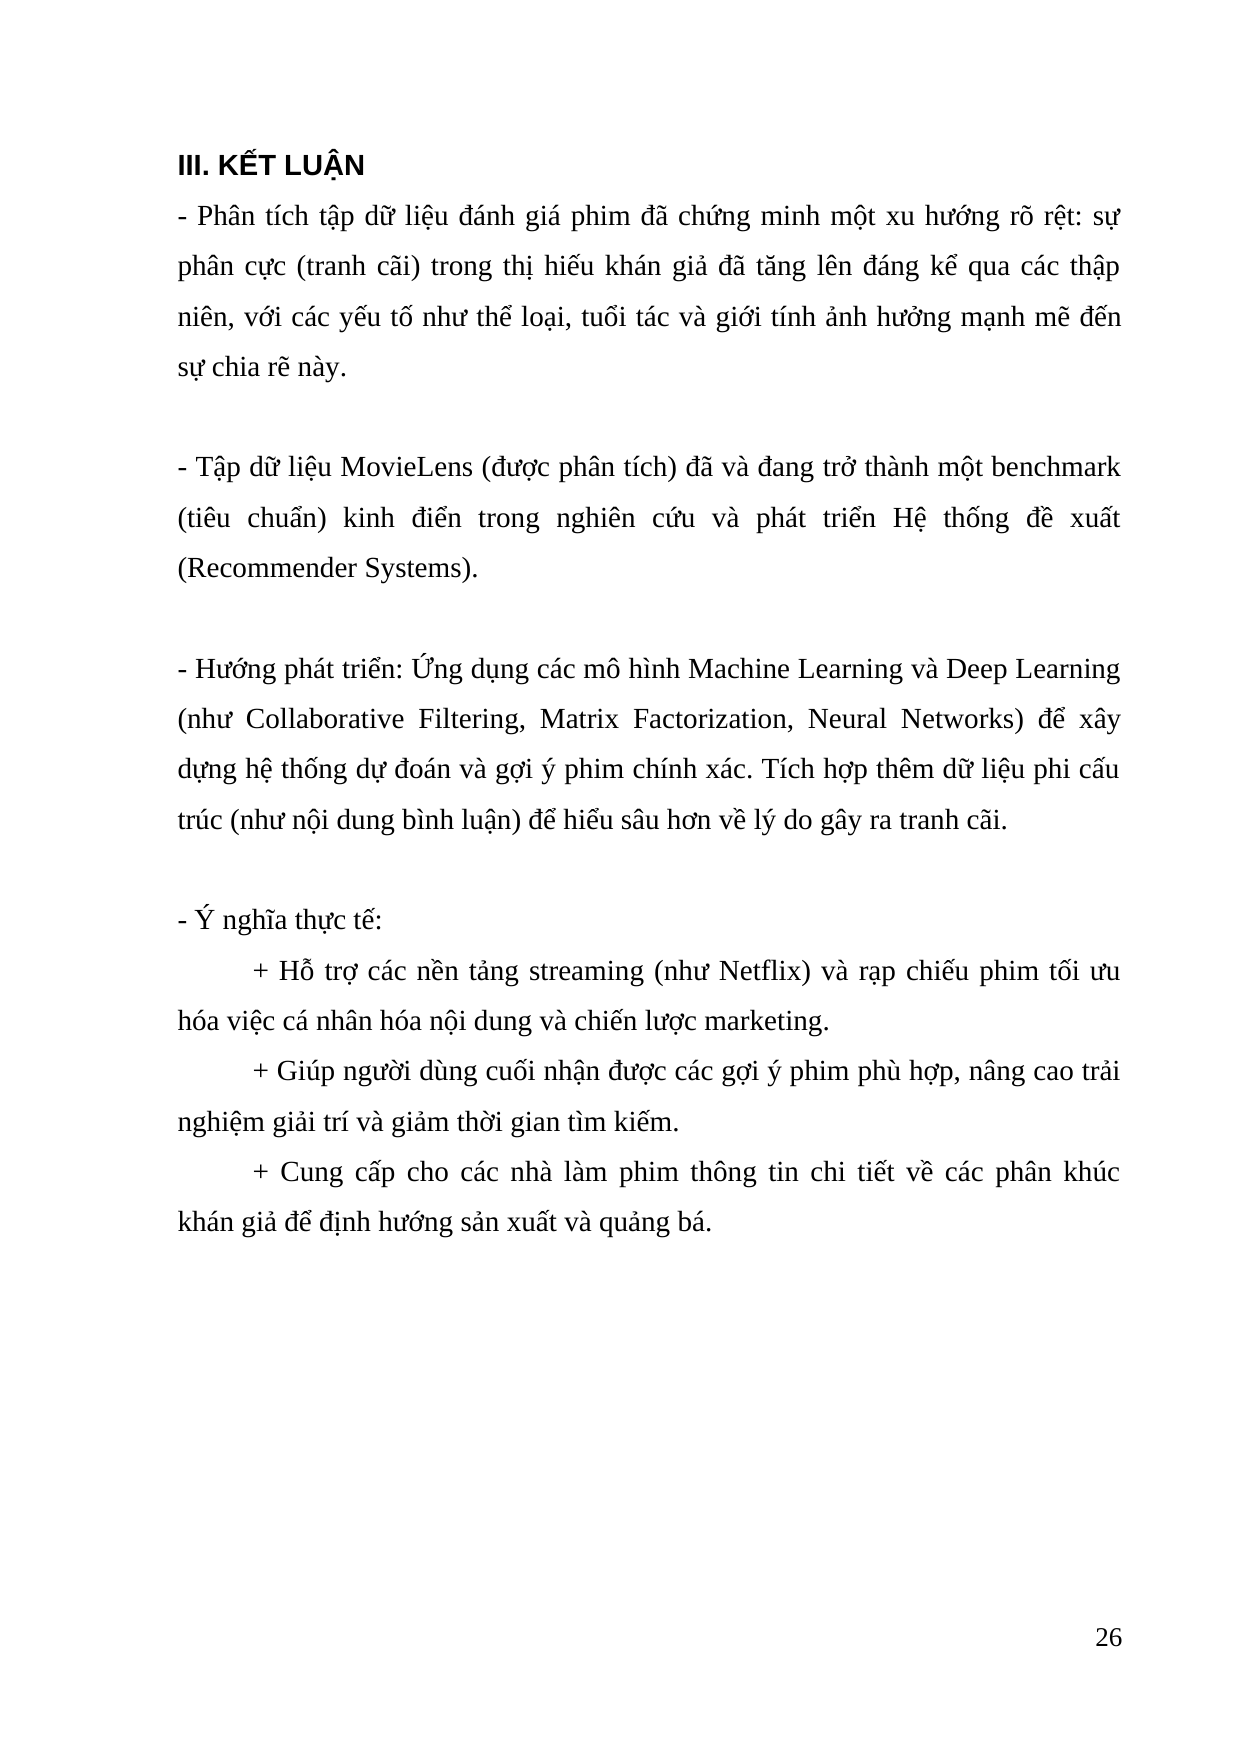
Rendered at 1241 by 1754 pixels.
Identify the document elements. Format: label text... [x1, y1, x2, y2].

text - Tập dữ liệu MovieLens (được phân tích) đã và đang trở thành một benchmark (tiêu chuẩn) kinh điển trong nghiên cứu và phát triển Hệ thống đề xuất (Recommender Systems). [177, 449, 1122, 584]
text - Ý nghĩa thực tế: [177, 902, 1122, 936]
text - Phân tích tập dữ liệu đánh giá phim đã chứng minh một xu hướng rõ rệt: sự phân cực (tranh cãi) trong thị hiếu khán giả đã tăng lên đáng kể qua các thập niên, với các yếu tố như thể loại, tuổi tác và giới tính ảnh hưởng mạnh mẽ đến sự chia rẽ này. [177, 198, 1122, 382]
text + Cung cấp cho các nhà làm phim thông tin chi tiết về các phân khúc khán giả để định hướng sản xuất và quảng bá. [177, 1154, 1122, 1238]
text + Hỗ trợ các nền tảng streaming (như Netflix) và rạp chiếu phim tối ưu hóa việc cá nhân hóa nội dung và chiến lược marketing. [177, 953, 1122, 1037]
text + Giúp người dùng cuối nhận được các gợi ý phim phù hợp, nâng cao trải nghiệm giải trí và giảm thời gian tìm kiếm. [177, 1053, 1122, 1137]
subtitle III. KẾT LUẬN [177, 148, 1122, 181]
text - Hướng phát triển: Ứng dụng các mô hình Machine Learning và Deep Learning (như Collaborative Filtering, Matrix Factorization, Neural Networks) để xây dựng hệ thống dự đoán và gợi ý phim chính xác. Tích hợp thêm dữ liệu phi cấu trúc (như nội dung bình luận) để hiểu sâu hơn về lý do gây ra tranh cãi. [177, 651, 1122, 835]
